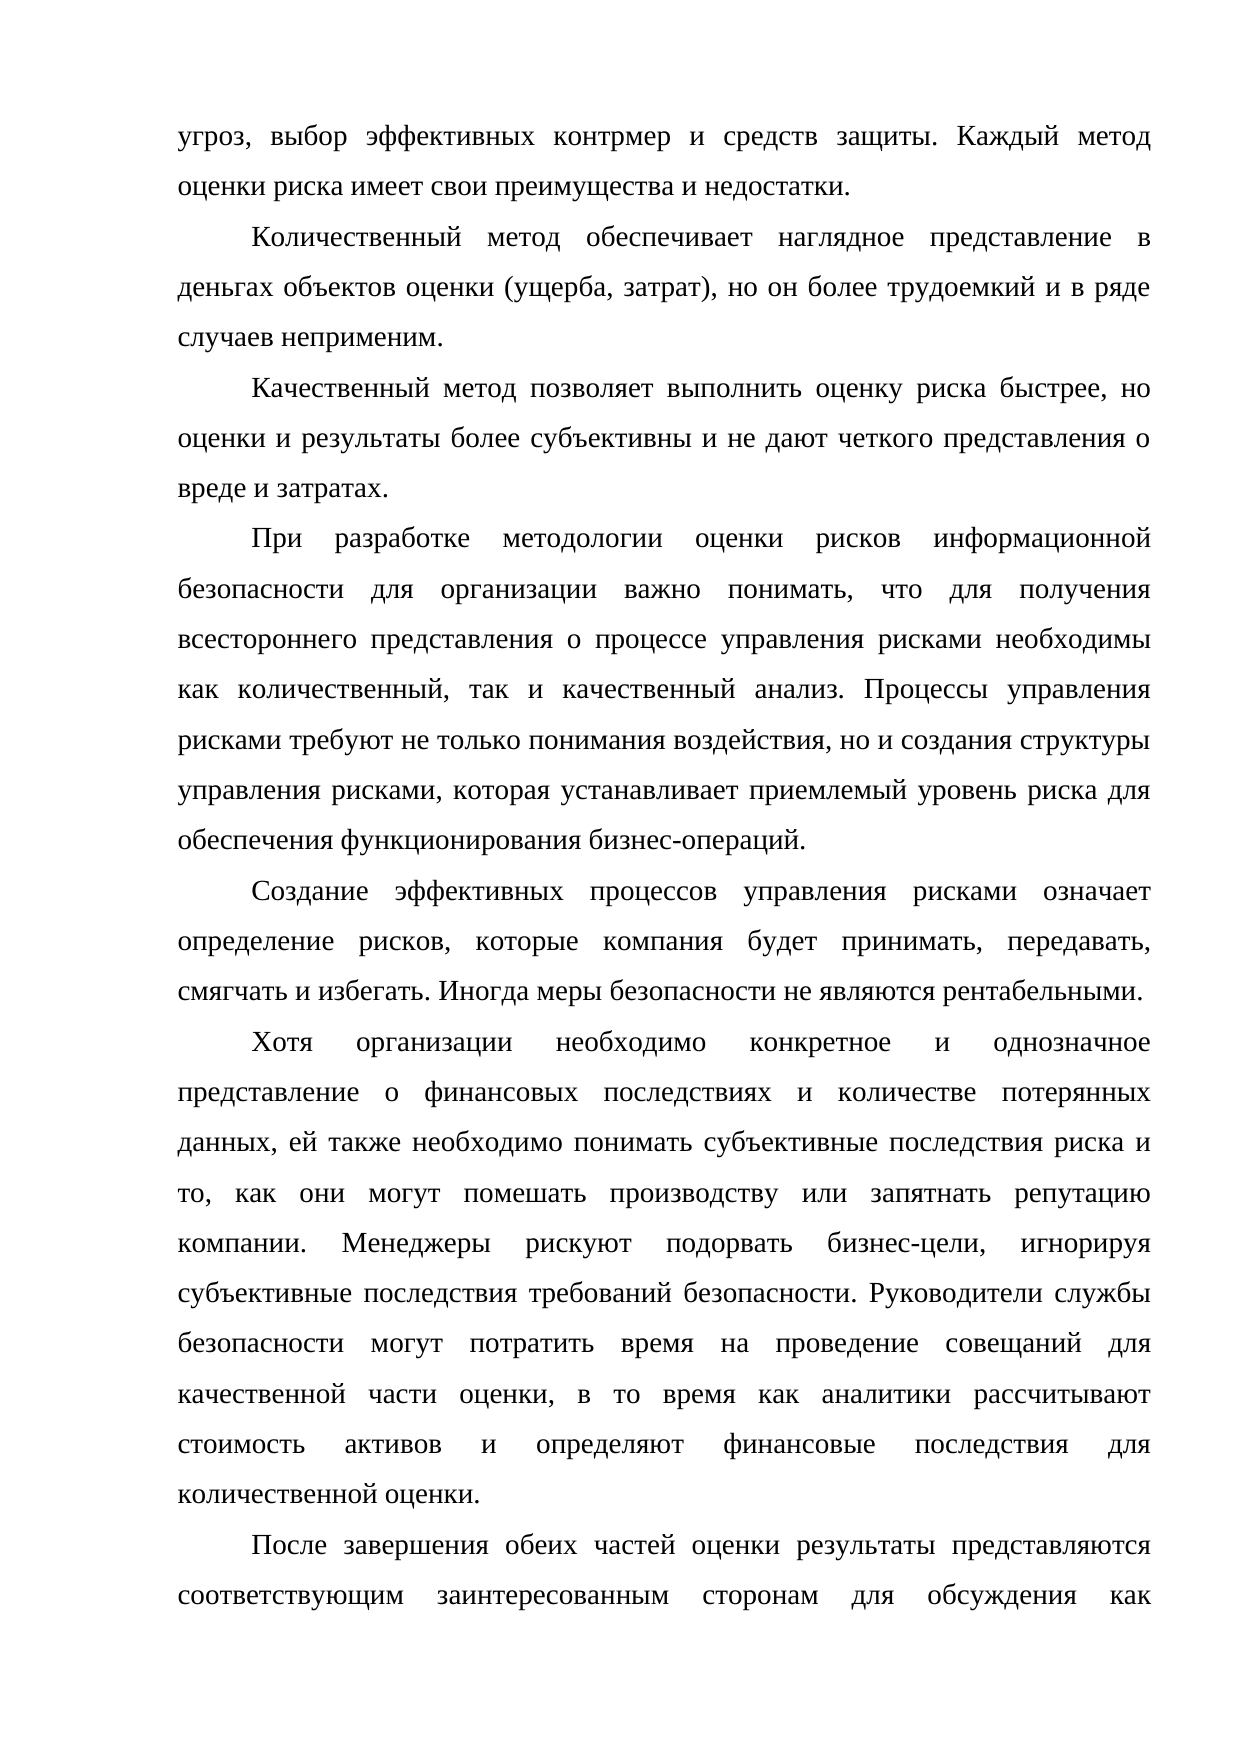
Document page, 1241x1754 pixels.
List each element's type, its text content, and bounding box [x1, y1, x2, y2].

text Создание эффективных процессов управления рисками означает определение рисков, которые компания будет принимать, передавать, смягчать и избегать. Иногда меры безопасности не являются рентабельными. [177, 873, 1152, 1007]
text Количественный метод обеспечивает наглядное представление в деньгах объектов оценки (ущерба, затрат), но он более трудоемкий и в ряде случаев неприменим. [177, 219, 1152, 353]
text Качественный метод позволяет выполнить оценку риска быстрее, но оценки и результаты более субъективны и не дают четкого представления о вреде и затратах. [177, 370, 1152, 504]
text При разработке методологии оценки рисков информационной безопасности для организации важно понимать, что для получения всестороннего представления о процессе управления рисками необходимы как количественный, так и качественный анализ. Процессы управления рисками требуют не только понимания воздействия, но и создания структуры управления рисками, которая устанавливает приемлемый уровень риска для обеспечения функционирования бизнес-операций. [177, 521, 1152, 856]
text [177, 118, 1152, 202]
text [177, 1527, 1152, 1611]
text Хотя организации необходимо конкретное и однозначное представление о финансовых последствиях и количестве потерянных данных, ей также необходимо понимать субъективные последствия риска и то, как они могут помешать производству или запятнать репутацию компании. Менеджеры рискуют подорвать бизнес-цели, игнорируя субъективные последствия требований безопасности. Руководители службы безопасности могут потратить время на проведение совещаний для качественной части оценки, в то время как аналитики рассчитывают стоимость активов и определяют финансовые последствия для количественной оценки. [177, 1024, 1152, 1510]
